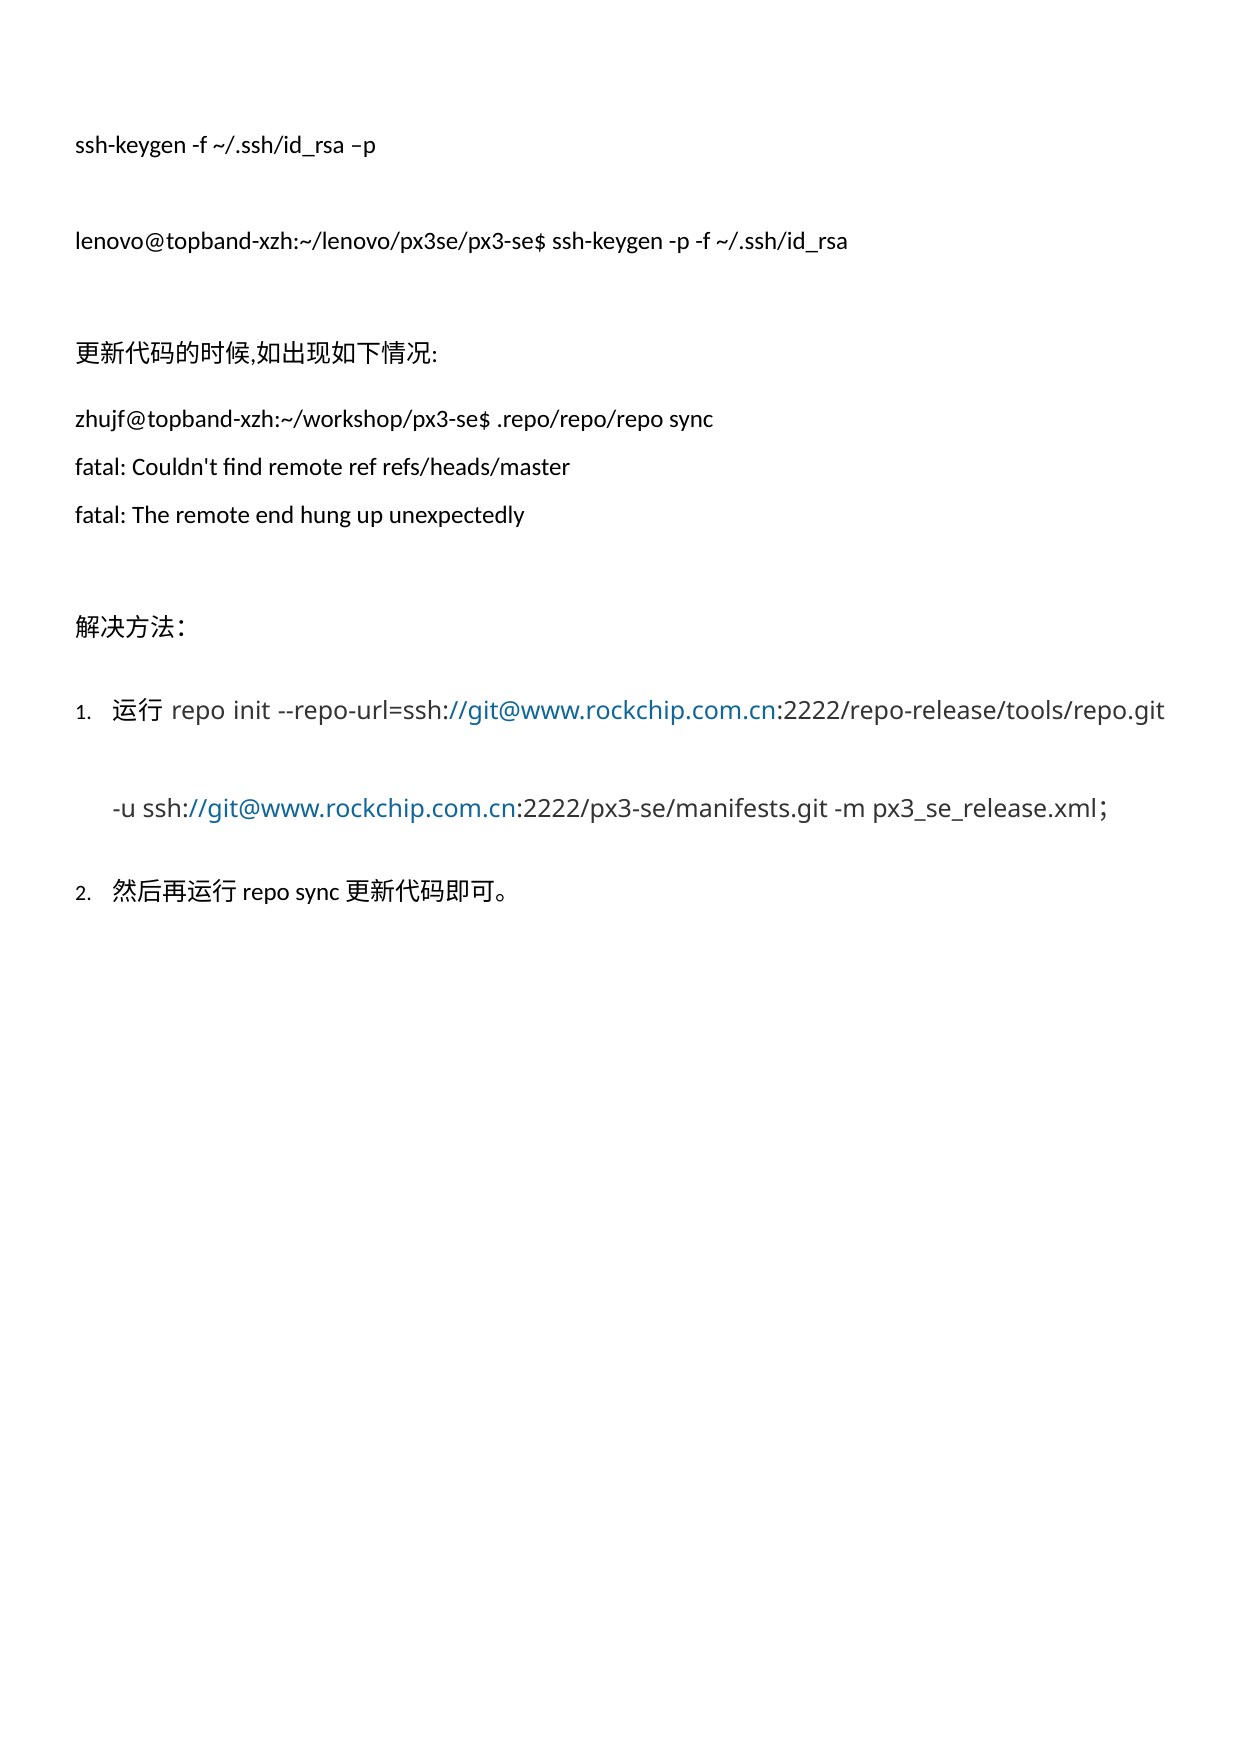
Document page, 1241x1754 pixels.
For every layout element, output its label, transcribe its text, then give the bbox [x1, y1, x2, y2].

text 更新代码的时候,如出现如下情况: [75, 319, 1165, 384]
text ssh-keygen -f ~/.ssh/id_rsa –p [75, 128, 1165, 161]
text fatal: Couldn't find remote ref refs/heads/master [75, 450, 1165, 483]
list 然后再运行repo sync更新代码即可。 [75, 857, 1165, 922]
text zhujf@topband-xzh:~/workshop/px3-se$ .repo/repo/repo sync [75, 402, 1165, 435]
text 解决方法： [75, 593, 1165, 658]
text fatal: The remote end hung up unexpectedly [75, 498, 1165, 530]
text lenovo@topband-xzh:~/lenovo/px3se/px3-se$ ssh-keygen -p -f ~/.ssh/id_rsa [75, 224, 1165, 256]
list 运行 repo init --repo-url=ssh://git@www.rockchip.com.cn:2222/repo-release/tools/repo.git -u ssh://git@www.rockchip.com.cn:2222/px3-se/manifests.git -m px3_se_release.xml； [75, 676, 1165, 839]
